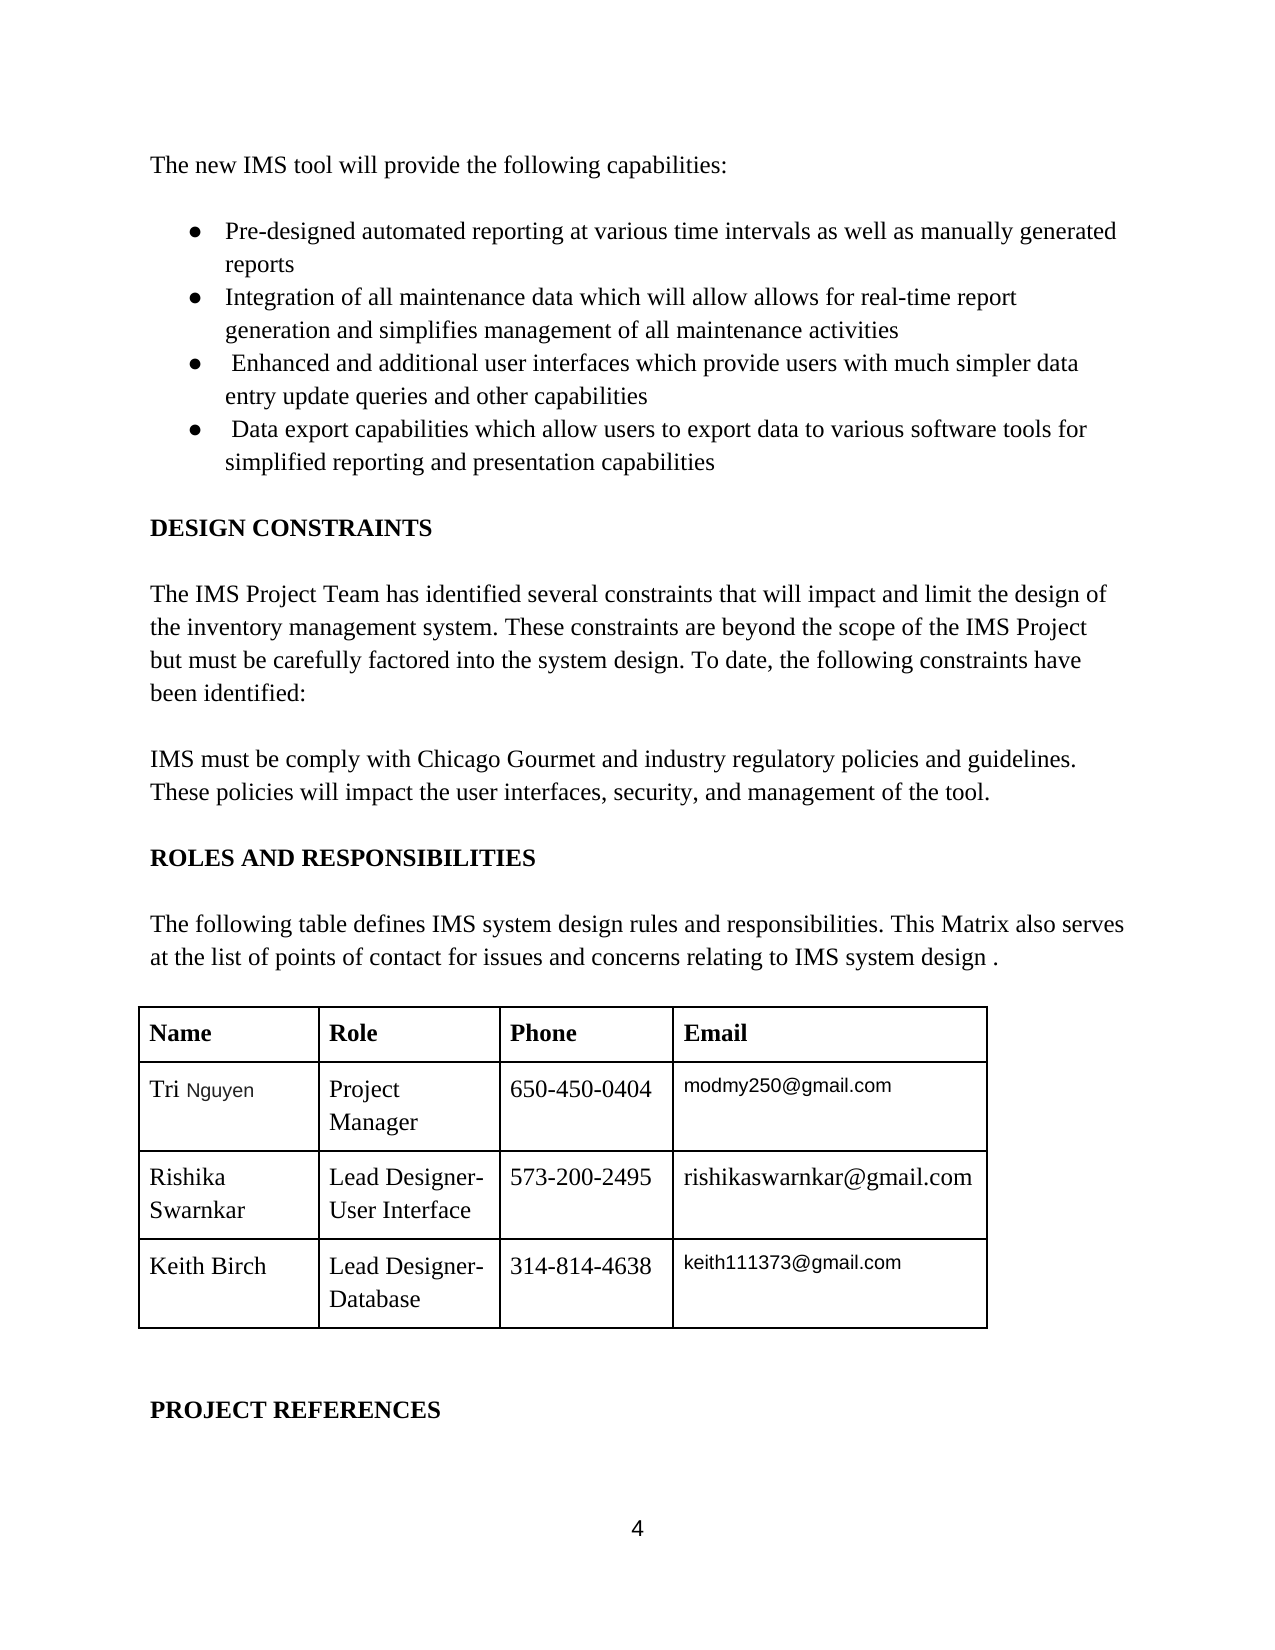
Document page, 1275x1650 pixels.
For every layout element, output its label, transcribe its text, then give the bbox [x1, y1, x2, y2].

table_cell Tri Nguyen [140, 1063, 318, 1150]
table_cell Rishika Swarnkar [140, 1152, 318, 1238]
table_header Name [140, 1008, 318, 1061]
list Data export capabilities which allow users to export data to various software tools for simplified reporting and presentation capabilities [187, 414, 1125, 476]
text The following table defines IMS system design rules and responsibilities. This Matrix also serves at the list of points of contact for issues and concerns relating to IMS system design . [150, 909, 1125, 971]
text DESIGN CONSTRAINTS [150, 513, 1125, 542]
text ROLES AND RESPONSIBILITIES [150, 843, 1125, 872]
list Integration of all maintenance data which will allow allows for real-time report generation and simplifies management of all maintenance activities [187, 282, 1125, 344]
table_header Email [674, 1008, 986, 1061]
table_cell 650-450-0404 [501, 1063, 672, 1150]
table_cell Lead Designer- Database [320, 1240, 499, 1327]
text PROJECT REFERENCES [150, 1395, 1125, 1424]
table_cell rishikaswarnkar@gmail.com [674, 1152, 986, 1238]
text IMS must be comply with Chicago Gourmet and industry regulatory policies and guidelines. These policies will impact the user interfaces, security, and management of the tool. [150, 744, 1125, 806]
list Enhanced and additional user interfaces which provide users with much simpler data entry update queries and other capabilities [187, 348, 1125, 410]
table_cell Project Manager [320, 1063, 499, 1150]
text The new IMS tool will provide the following capabilities: [150, 150, 1125, 179]
text The IMS Project Team has identified several constraints that will impact and limit the design of the inventory management system. These constraints are beyond the scope of the IMS Project but must be carefully factored into the system design. To date, the following constraints have been identified: [150, 579, 1125, 707]
table_header Phone [501, 1008, 672, 1061]
table_cell Keith Birch [140, 1240, 318, 1327]
table_cell modmy250@gmail.com [674, 1063, 986, 1150]
table_cell keith111373@gmail.com [674, 1240, 986, 1327]
table_cell 314-814-4638 [501, 1240, 672, 1327]
table_cell Lead Designer- User Interface [320, 1152, 499, 1238]
table_cell 573-200-2495 [501, 1152, 672, 1238]
list Pre-designed automated reporting at various time intervals as well as manually generated reports [187, 216, 1125, 278]
table_header Role [320, 1008, 499, 1061]
